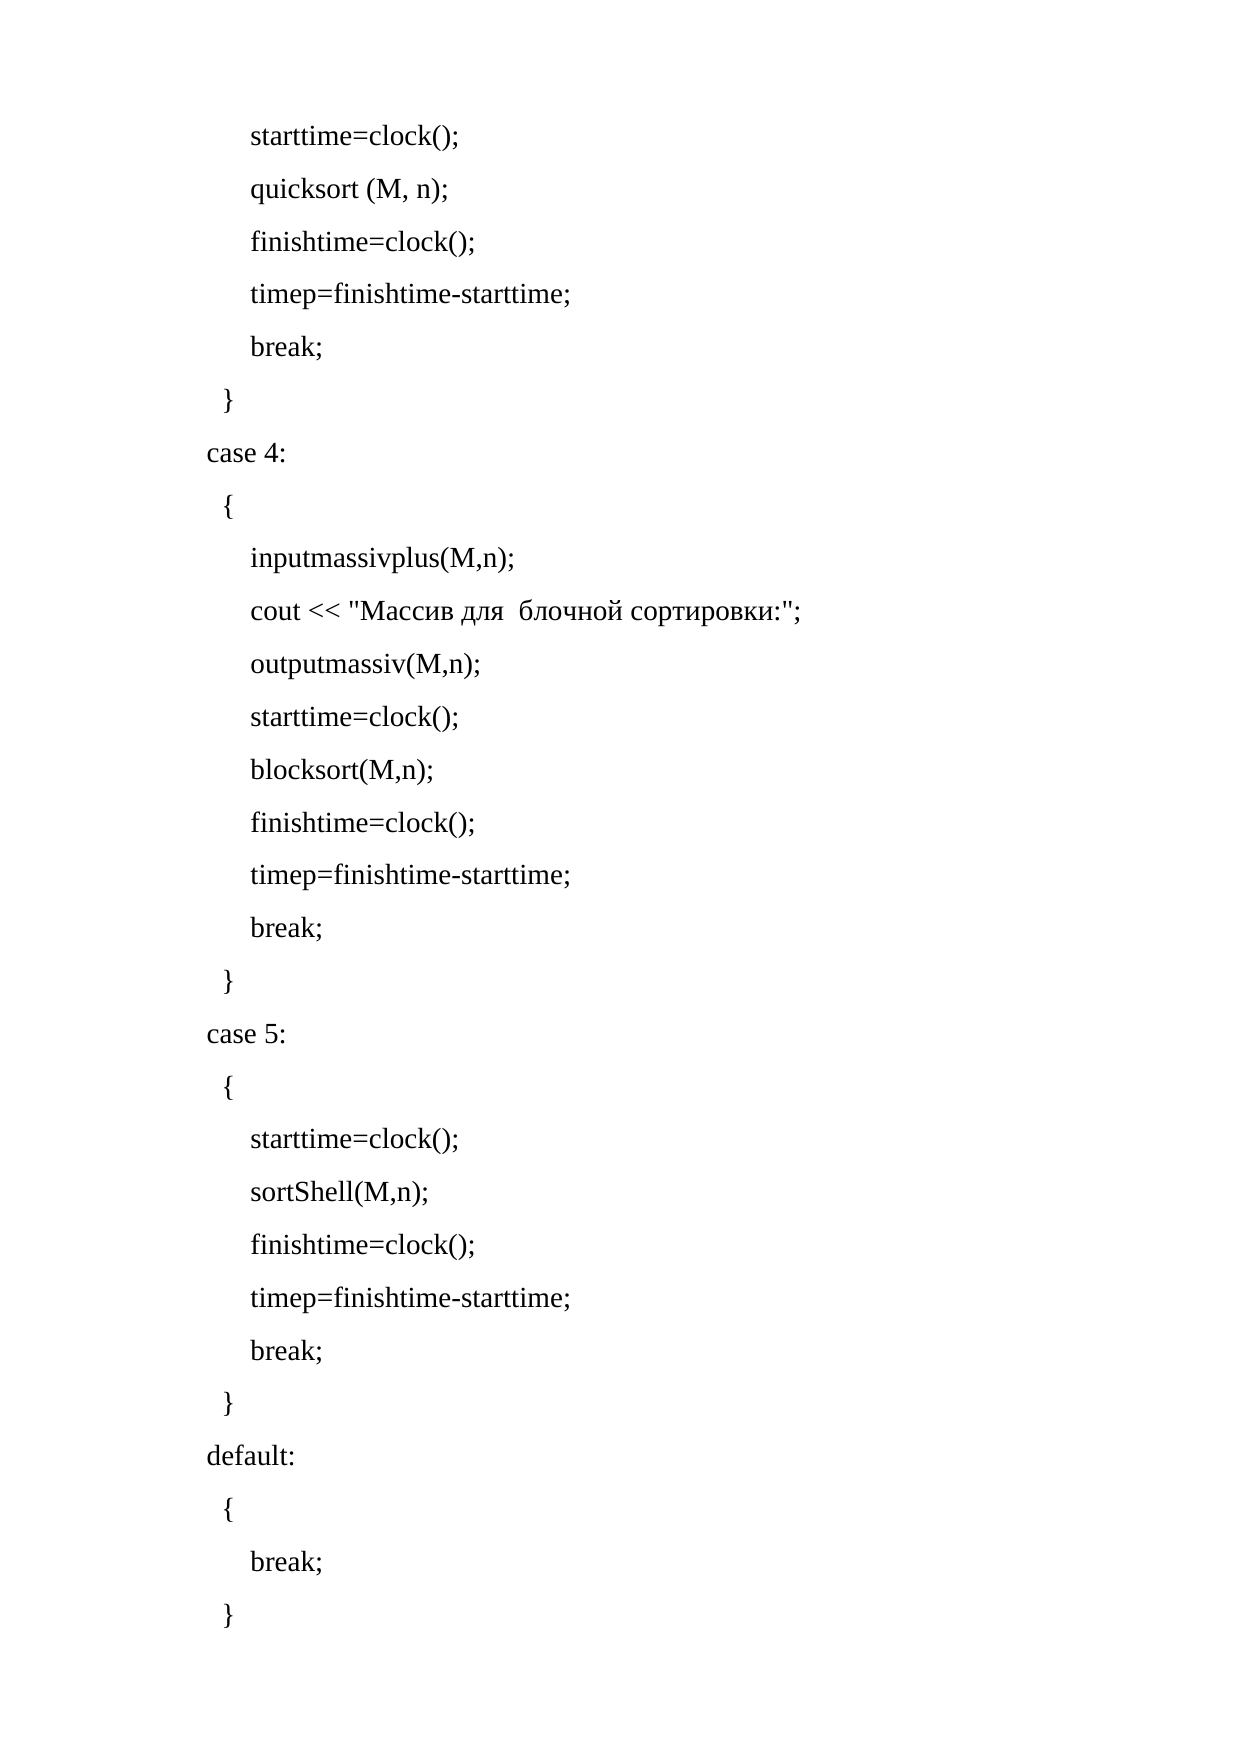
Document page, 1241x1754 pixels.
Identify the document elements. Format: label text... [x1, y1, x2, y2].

text timep=finishtime-starttime; [177, 857, 1152, 891]
text cout << "Массив для блочной сортировки:"; [177, 593, 1152, 627]
text starttime=clock(); [177, 1122, 1152, 1155]
text timep=finishtime-starttime; [177, 1280, 1152, 1313]
text finishtime=clock(); [177, 805, 1152, 838]
text quicksort (M, n); [177, 171, 1152, 204]
text default: [177, 1438, 1152, 1472]
text break; [177, 1544, 1152, 1578]
text } [177, 1597, 1152, 1630]
text outputmassiv(M,n); [177, 646, 1152, 680]
text timep=finishtime-starttime; [177, 277, 1152, 310]
text starttime=clock(); [177, 699, 1152, 733]
text finishtime=clock(); [177, 224, 1152, 257]
text break; [177, 1333, 1152, 1366]
text { [177, 1491, 1152, 1525]
text } [177, 963, 1152, 997]
text blocksort(M,n); [177, 752, 1152, 785]
text inputmassivplus(M,n); [177, 541, 1152, 574]
text } [177, 1386, 1152, 1419]
text break; [177, 329, 1152, 363]
text break; [177, 910, 1152, 944]
text { [177, 488, 1152, 521]
text sortShell(M,n); [177, 1174, 1152, 1208]
text { [177, 1069, 1152, 1102]
text starttime=clock(); [177, 118, 1152, 152]
text case 4: [177, 435, 1152, 468]
text } [177, 382, 1152, 416]
text case 5: [177, 1016, 1152, 1049]
text finishtime=clock(); [177, 1227, 1152, 1261]
